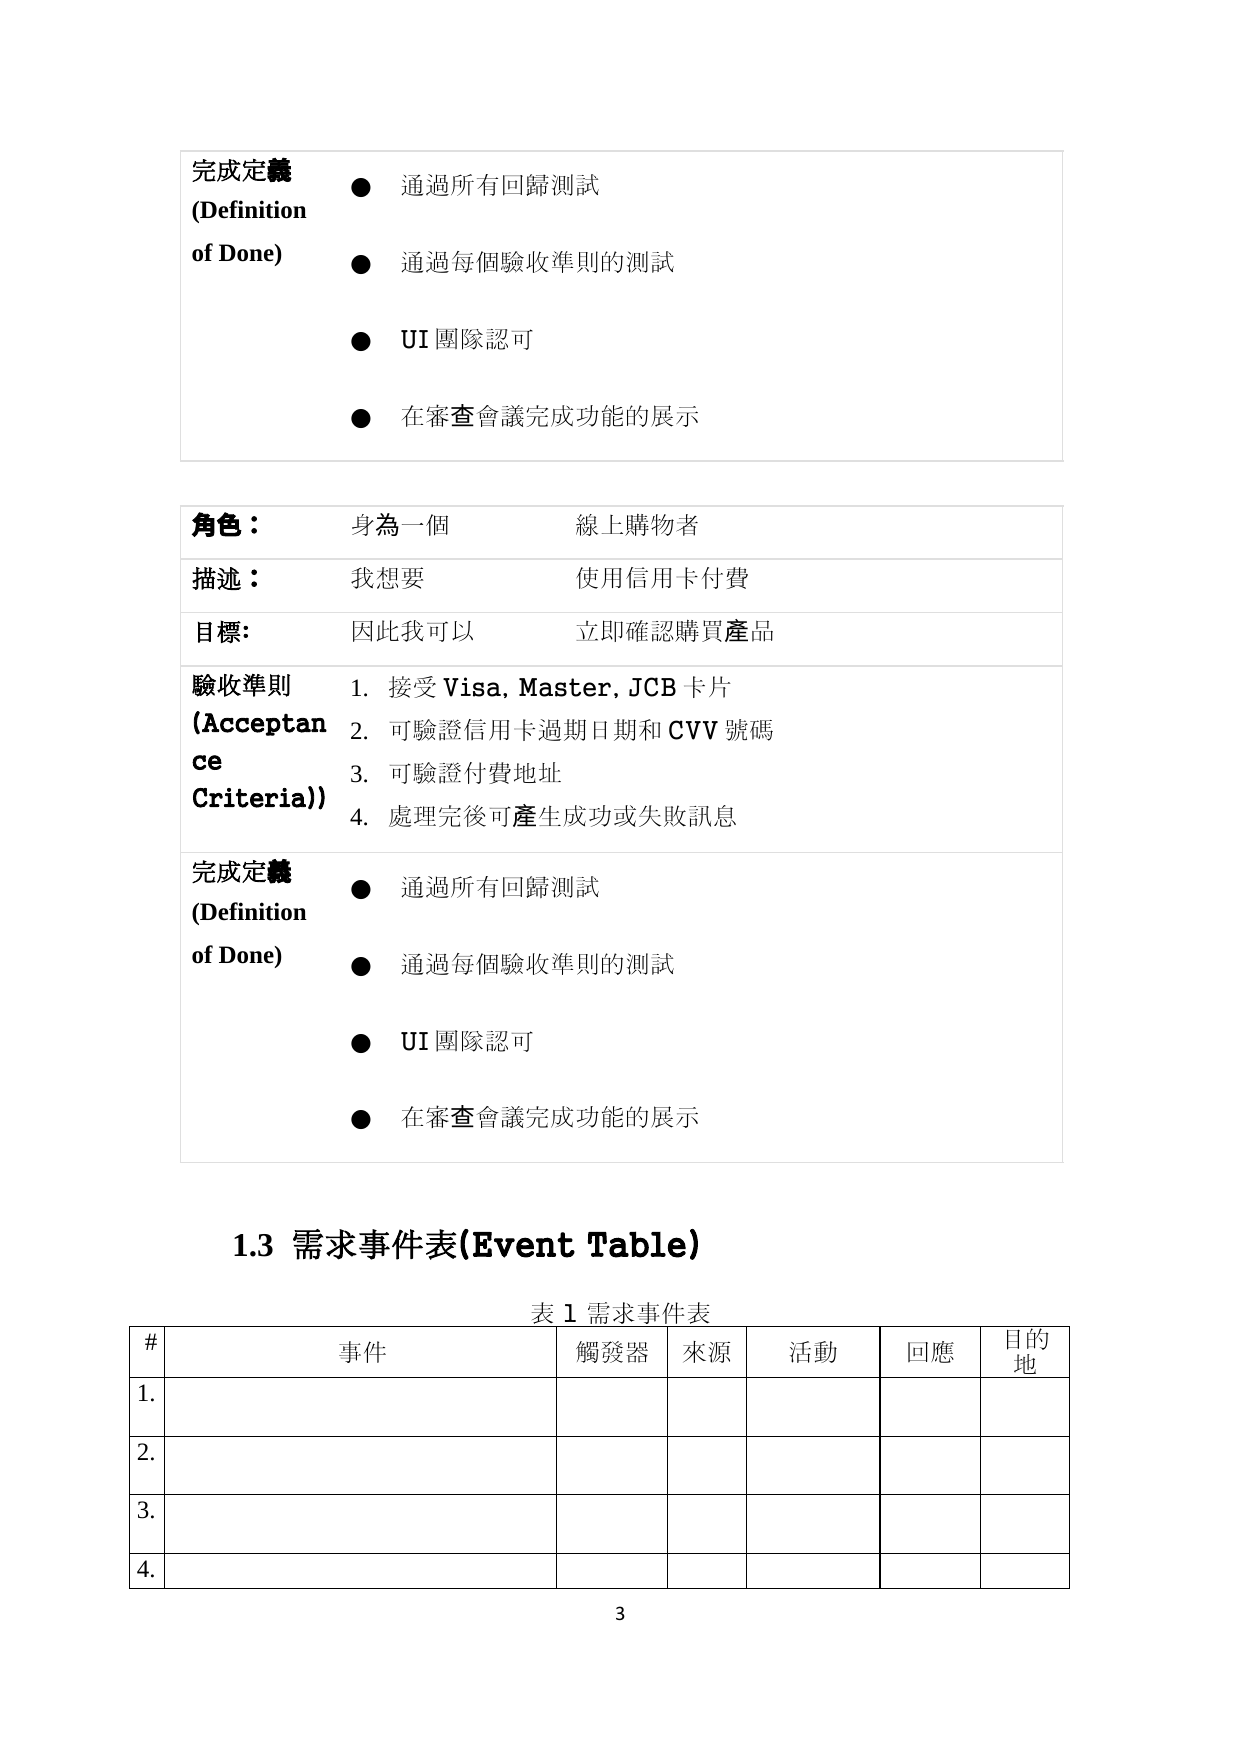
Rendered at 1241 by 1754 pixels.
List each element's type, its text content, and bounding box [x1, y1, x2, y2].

table_cell (Definition of Done) [181, 853, 339, 1162]
table_cell [668, 1437, 746, 1494]
table_cell (Definition of Done) [181, 152, 339, 460]
table_cell [165, 1495, 556, 1553]
table_header [881, 1327, 980, 1377]
table_cell [557, 1495, 667, 1553]
table_header [564, 507, 1062, 558]
table_header # [130, 1327, 164, 1377]
table_cell [747, 1495, 879, 1553]
table_cell [564, 613, 1062, 665]
table_header [339, 507, 564, 558]
table_cell [557, 1554, 667, 1588]
table_cell [557, 1378, 667, 1436]
table_cell [181, 560, 339, 612]
table_cell [339, 667, 1062, 851]
table_cell [981, 1378, 1069, 1436]
table_cell [881, 1378, 980, 1436]
table_cell [881, 1437, 980, 1494]
table_cell [130, 1495, 164, 1553]
table_cell [339, 152, 1062, 460]
table_header [165, 1327, 556, 1377]
table_cell [557, 1437, 667, 1494]
table_cell [981, 1554, 1069, 1588]
table_cell [165, 1378, 556, 1436]
table_cell [668, 1495, 746, 1553]
table_cell [747, 1554, 879, 1588]
table_cell [130, 1378, 164, 1436]
table_cell [981, 1495, 1069, 1553]
table_cell [747, 1437, 879, 1494]
table_cell [668, 1378, 746, 1436]
table_header [668, 1327, 746, 1377]
table_cell [339, 853, 1062, 1162]
table_cell [181, 613, 339, 665]
table_header [557, 1327, 667, 1377]
table_header [981, 1327, 1069, 1377]
table_header [747, 1327, 879, 1377]
table_cell [181, 667, 339, 851]
table_cell [165, 1554, 556, 1588]
table_cell [130, 1554, 164, 1588]
table_cell [881, 1554, 980, 1588]
table_cell [564, 560, 1062, 612]
table_cell [339, 613, 564, 665]
table_cell [747, 1378, 879, 1436]
table_cell [130, 1437, 164, 1494]
table_header [181, 507, 339, 558]
table_cell [981, 1437, 1069, 1494]
table_cell [165, 1437, 556, 1494]
table_cell [881, 1495, 980, 1553]
table_cell [668, 1554, 746, 1588]
table_cell [339, 560, 564, 612]
